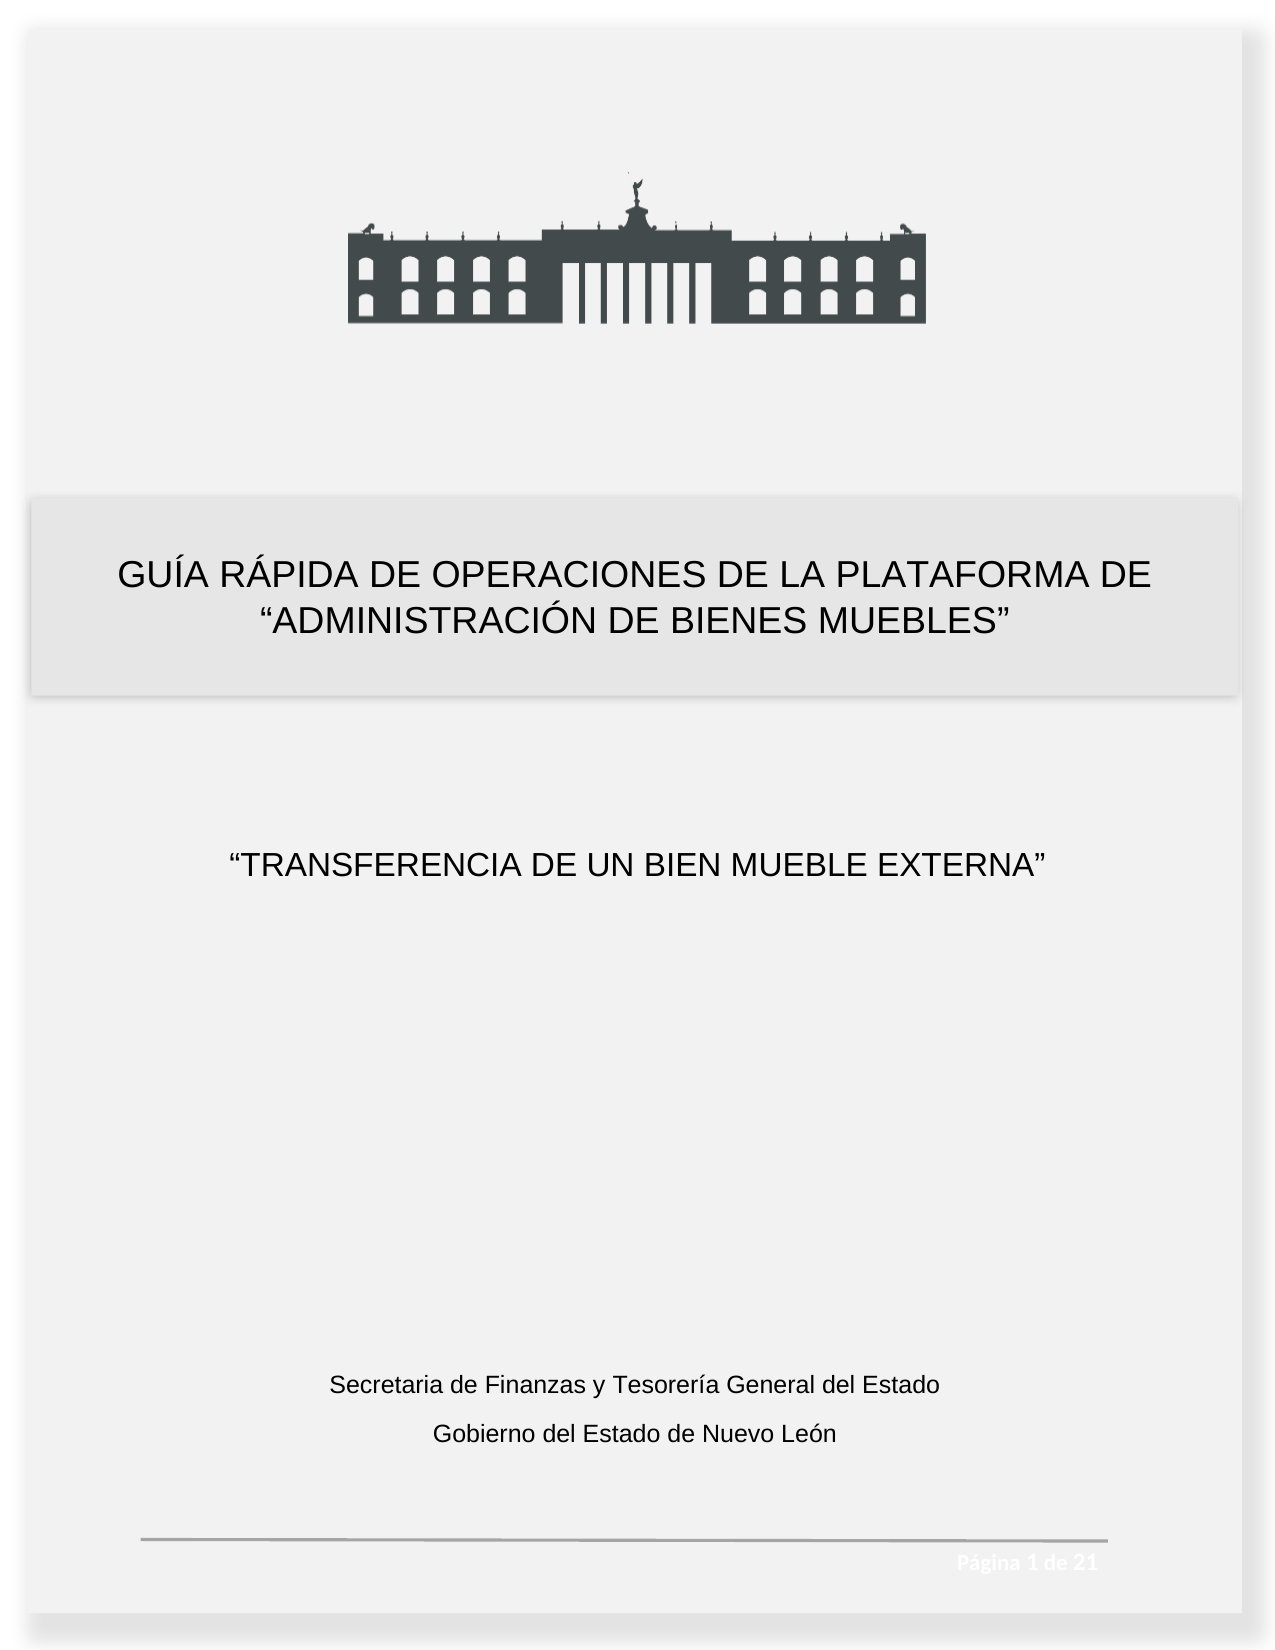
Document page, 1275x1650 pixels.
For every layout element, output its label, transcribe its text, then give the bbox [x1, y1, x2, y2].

text Gobierno del Estado de Nuevo León [148, 1419, 1122, 1448]
picture [344, 172, 931, 359]
text Secretaria de Finanzas y Tesorería General del Estado [148, 1369, 1122, 1398]
text “TRANSFERENCIA DE UN BIEN MUEBLE EXTERNA” [177, 845, 1098, 883]
